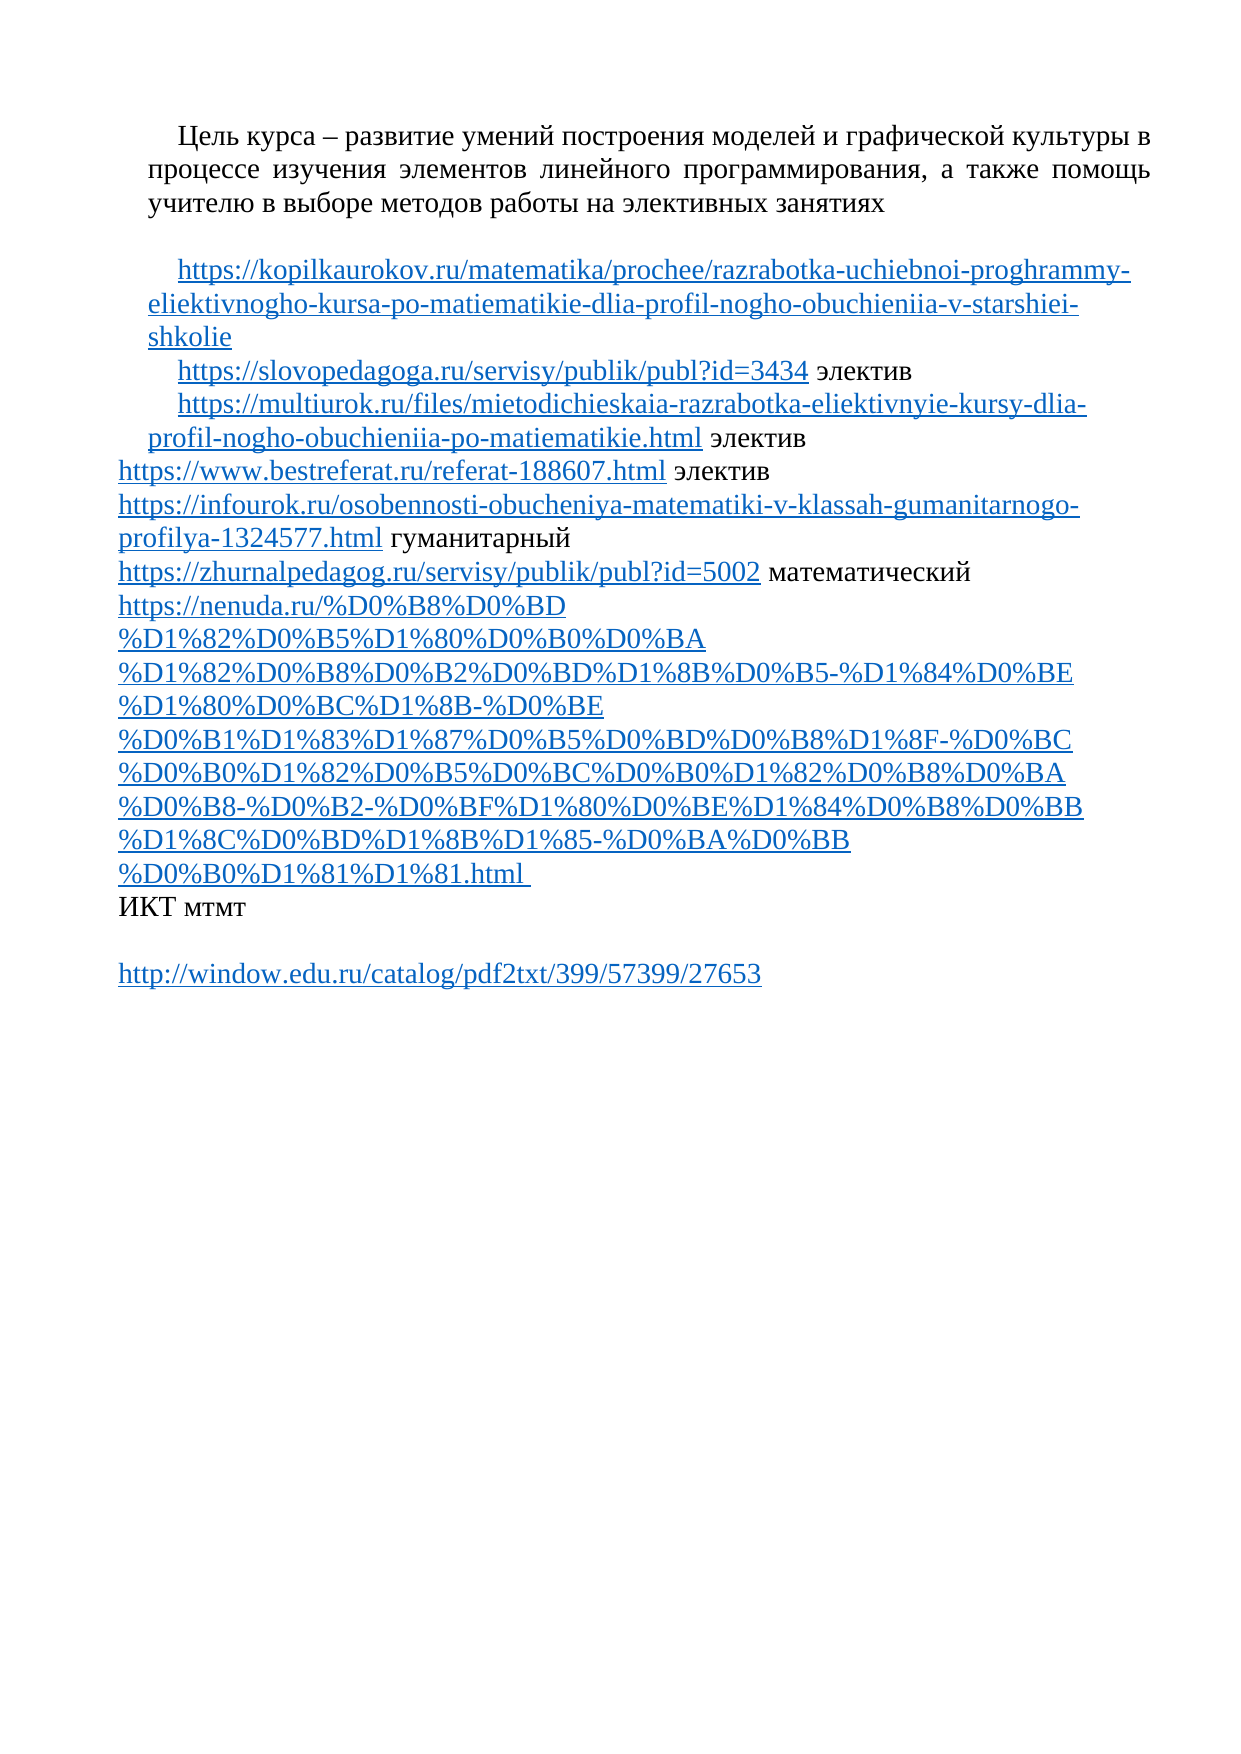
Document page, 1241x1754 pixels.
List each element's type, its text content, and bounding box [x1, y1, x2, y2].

text https://infourok.ru/osobennosti-obucheniya-matematiki-v-klassah-gumanitarnogo-profilya-1324577.html гуманитарный [118, 487, 1152, 554]
text https://www.bestreferat.ru/referat-188607.html электив [118, 453, 1152, 487]
text ИКТ мтмт [118, 889, 1152, 923]
text https://multiurok.ru/files/mietodichieskaia-razrabotka-eliektivnyie-kursy-dlia-profil-nogho-obuchieniia-po-matiematikie.html электив [148, 386, 1152, 453]
text Цель курса – развитие умений построения моделей и графической культуры в процессе изучения элементов линейного программирования, а также помощь учителю в выборе методов работы на элективных занятиях [148, 118, 1152, 219]
text http://window.edu.ru/catalog/pdf2txt/399/57399/27653 [118, 957, 1152, 990]
text https://nenuda.ru/%D0%B8%D0%BD%D1%82%D0%B5%D1%80%D0%B0%D0%BA%D1%82%D0%B8%D0%B2%D0%BD%D1%8B%D0%B5-%D1%84%D0%BE%D1%80%D0%BC%D1%8B-%D0%BE%D0%B1%D1%83%D1%87%D0%B5%D0%BD%D0%B8%D1%8F-%D0%BC%D0%B0%D1%82%D0%B5%D0%BC%D0%B0%D1%82%D0%B8%D0%BA%D0%B8-%D0%B2-%D0%BF%D1%80%D0%BE%D1%84%D0%B8%D0%BB%D1%8C%D0%BD%D1%8B%D1%85-%D0%BA%D0%BB%D0%B0%D1%81%D1%81.html [118, 588, 1152, 889]
text https://kopilkaurokov.ru/matematika/prochee/razrabotka-uchiebnoi-proghrammy-eliektivnogho-kursa-po-matiematikie-dlia-profil-nogho-obuchieniia-v-starshiei-shkolie [148, 252, 1152, 353]
text https://slovopedagoga.ru/servisy/publik/publ?id=3434 электив [148, 353, 1152, 386]
text https://zhurnalpedagog.ru/servisy/publik/publ?id=5002 математический [118, 554, 1152, 588]
